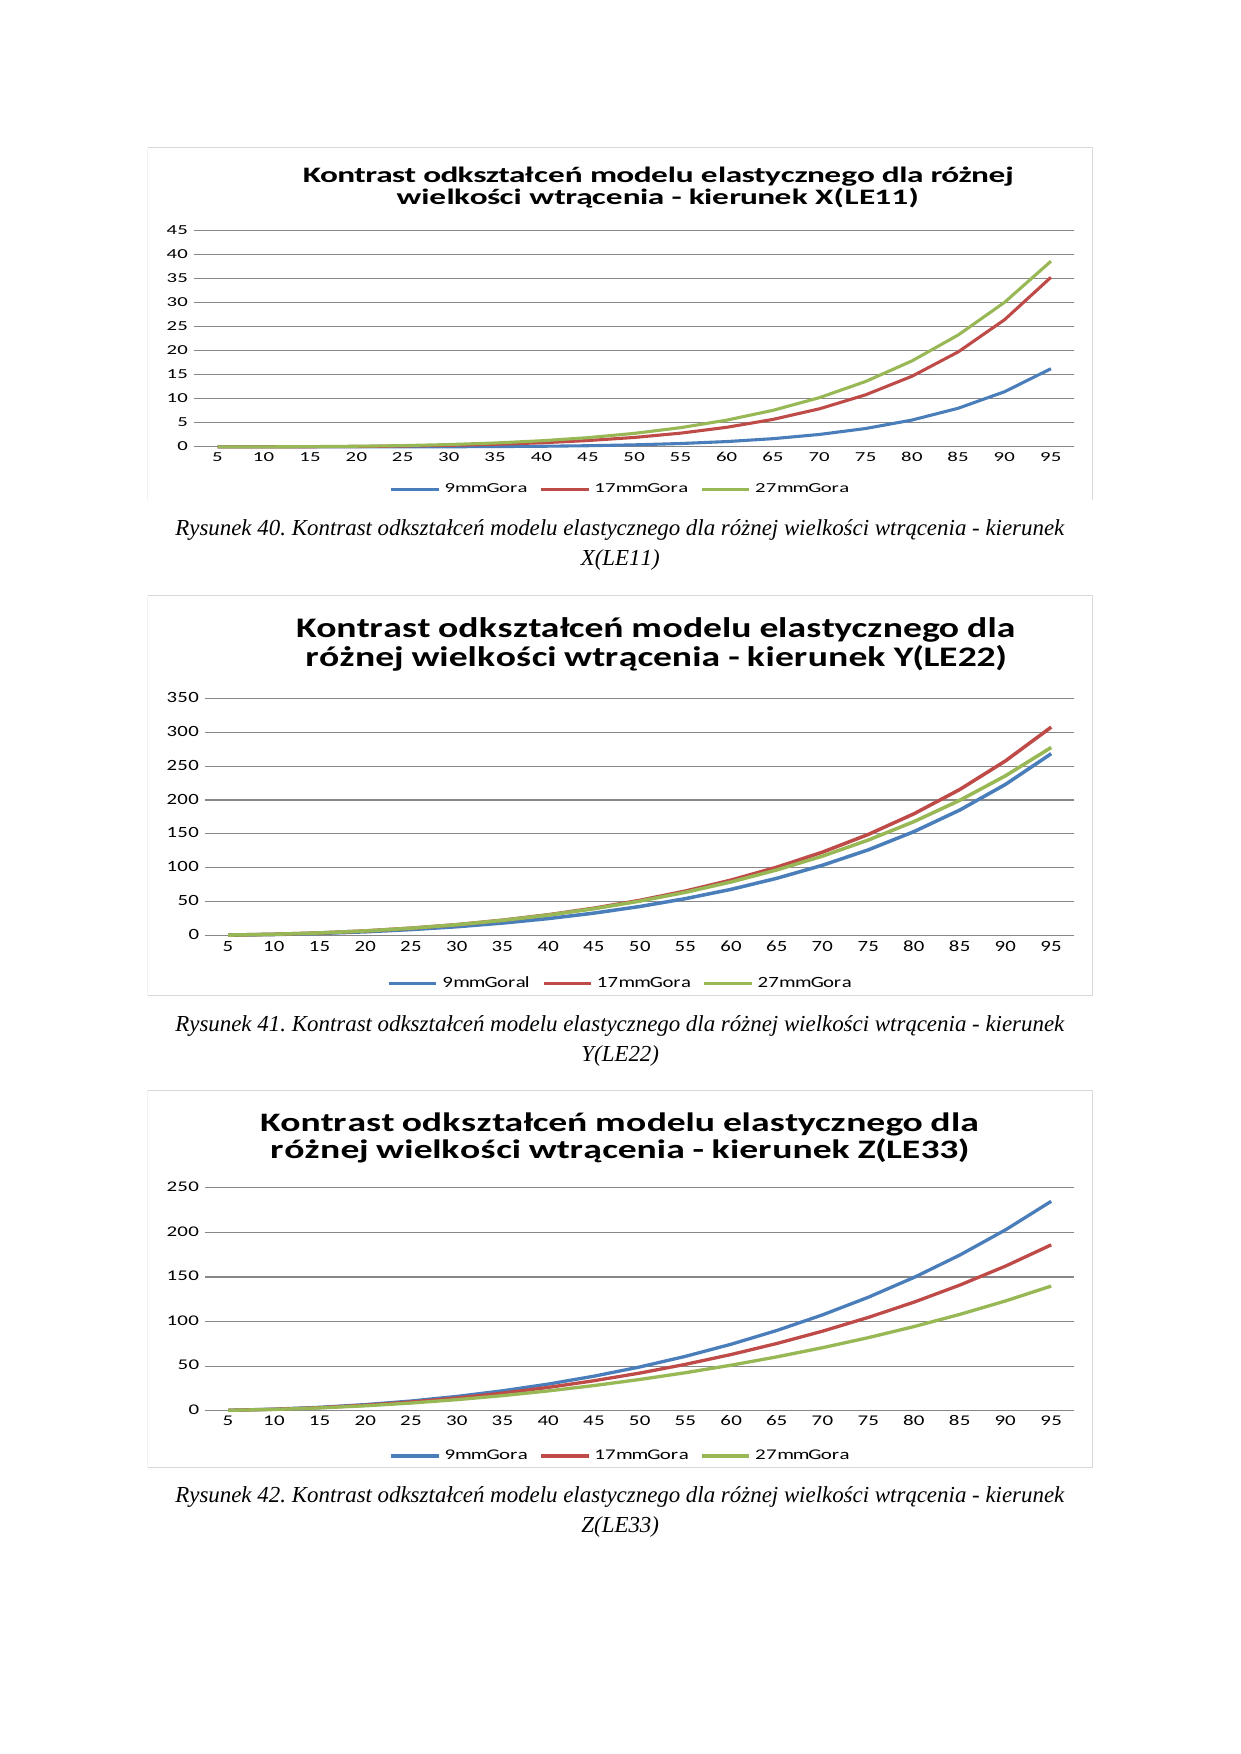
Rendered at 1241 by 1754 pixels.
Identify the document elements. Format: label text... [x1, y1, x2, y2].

text Rysunek 42. Kontrast odkształceń modelu elastycznego dla różnej wielkości wtrącenia - kierunek Z(LE33) [148, 1481, 1093, 1538]
text Rysunek 40. Kontrast odkształceń modelu elastycznego dla różnej wielkości wtrącenia - kierunek X(LE11) [148, 514, 1093, 571]
text Rysunek 41. Kontrast odkształceń modelu elastycznego dla różnej wielkości wtrącenia - kierunek Y(LE22) [148, 1009, 1093, 1066]
